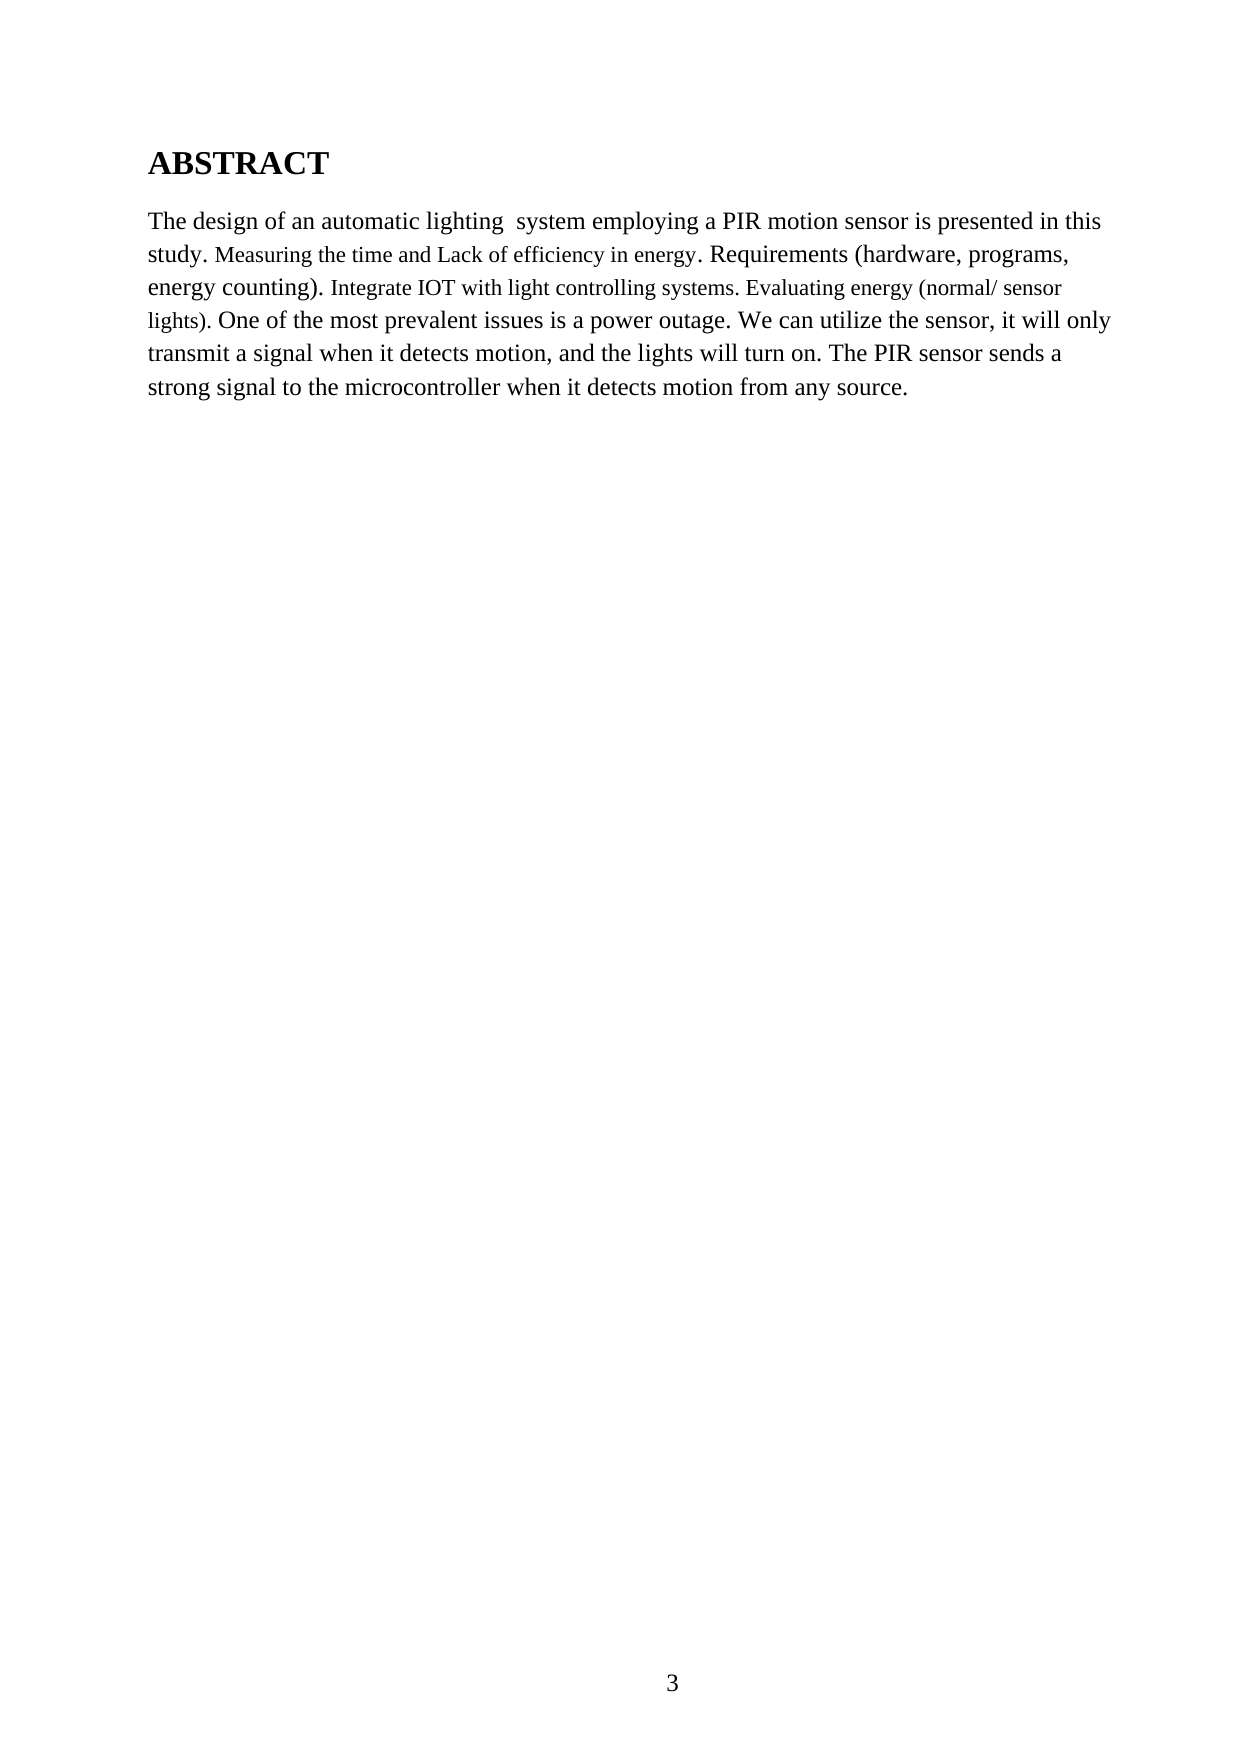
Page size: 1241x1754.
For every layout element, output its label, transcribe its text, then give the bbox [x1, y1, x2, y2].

text The design of an automatic lighting system employing a PIR motion sensor is presented in this study. Measuring the time and Lack of efficiency in energy. Requirements (hardware, programs, energy counting). Integrate IOT with light controlling systems. Evaluating energy (normal/ sensor lights). One of the most prevalent issues is a power outage. We can utilize the sensor, it will only transmit a signal when it detects motion, and the lights will turn on. The PIR sensor sends a strong signal to the microcontroller when it detects motion from any source. [148, 206, 1122, 400]
subtitle ABSTRACT [148, 143, 1122, 181]
